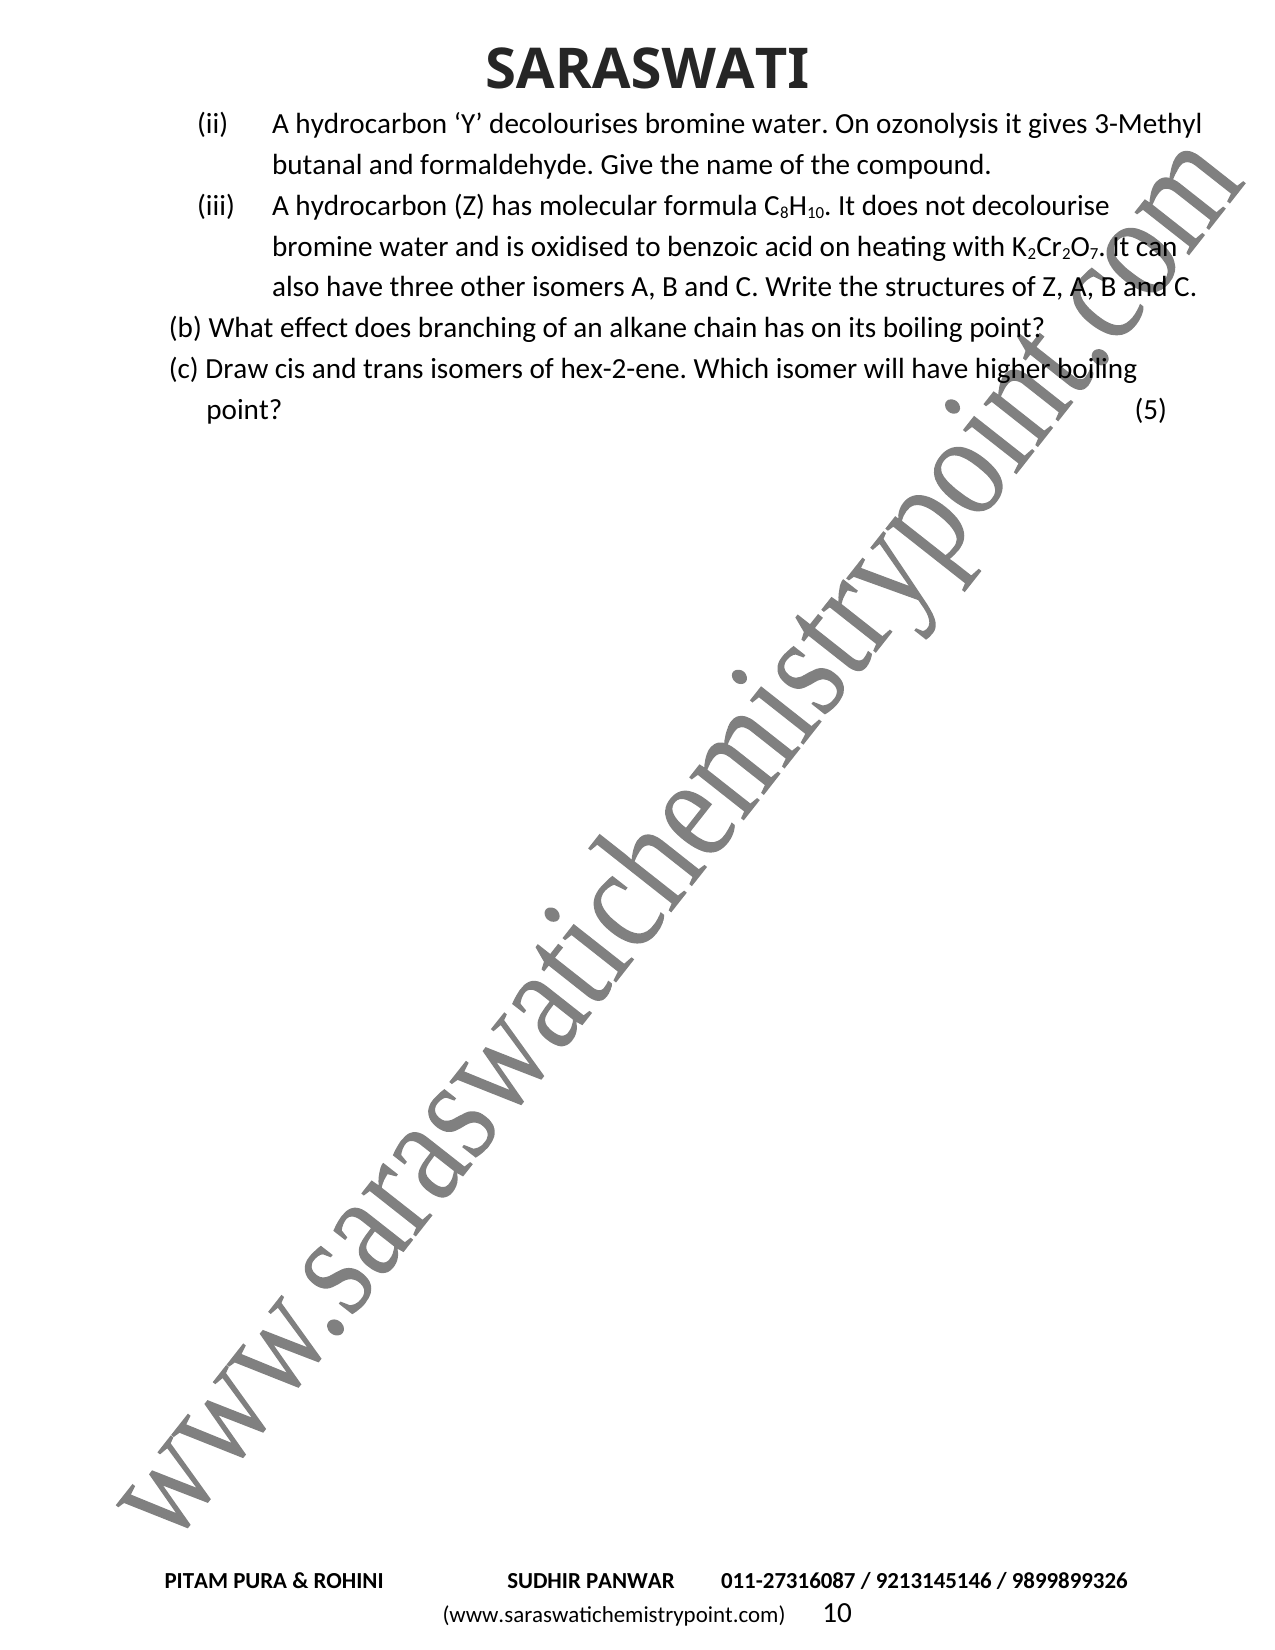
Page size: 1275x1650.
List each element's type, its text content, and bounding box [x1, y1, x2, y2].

list A hydrocarbon (Z) has molecular formula C8H10. It does not decolourise bromine water and is oxidised to benzoic acid on heating with K2Cr2O7. It can also have three other isomers A, B and C. Write the structures of Z, A, B and C. [197, 187, 1209, 304]
text (c) Draw cis and trans isomers of hex-2-ene. Which isomer will have higher boiling point? (5) [169, 350, 1209, 427]
list A hydrocarbon ‘Y’ decolourises bromine water. On ozonolysis it gives 3-Methyl butanal and formaldehyde. Give the name of the compound. [197, 105, 1209, 181]
text (b) What effect does branching of an alkane chain has on its boiling point? [169, 309, 1209, 345]
